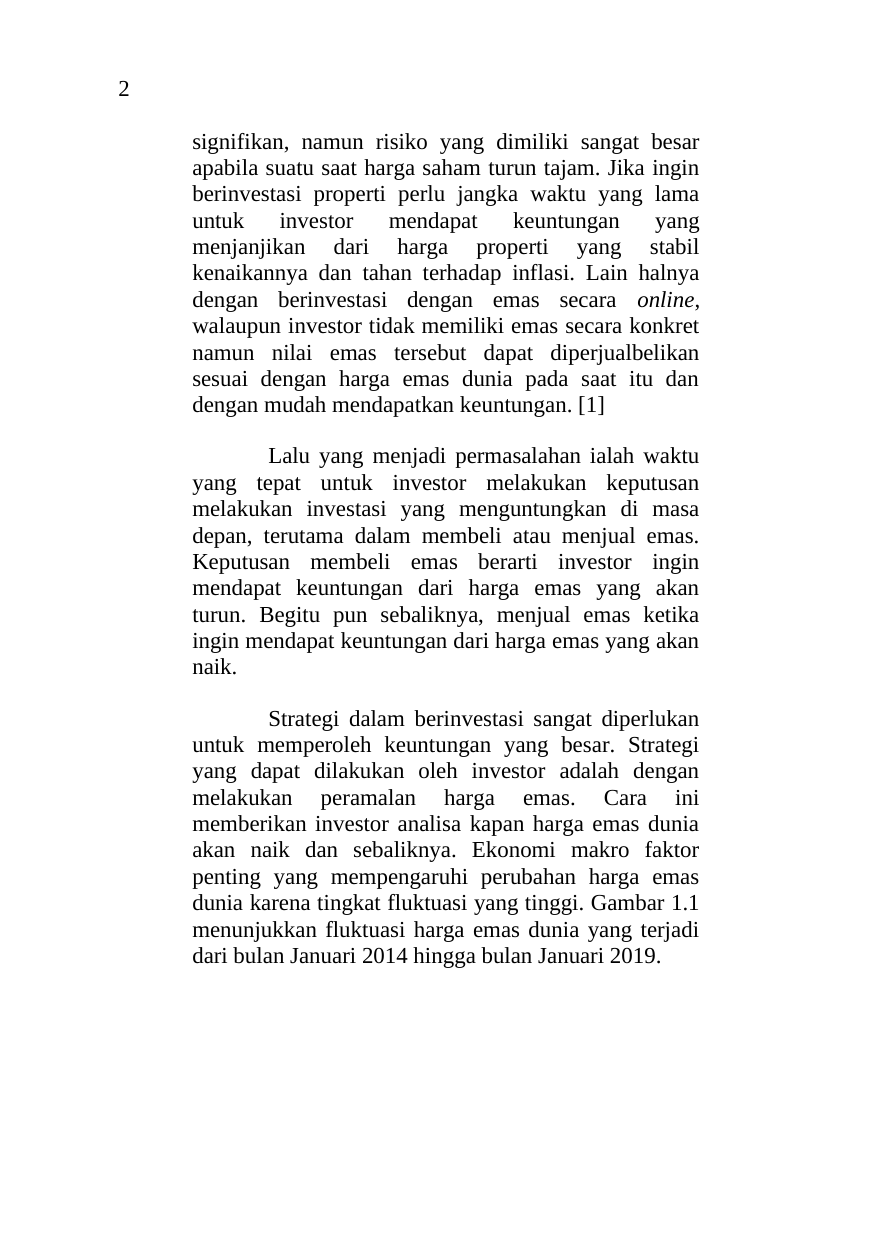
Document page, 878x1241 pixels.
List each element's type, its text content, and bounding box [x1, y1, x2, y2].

text Lalu yang menjadi permasalahan ialah waktu yang tepat untuk investor melakukan keputusan melakukan investasi yang menguntungkan di masa depan, terutama dalam membeli atau menjual emas. Keputusan membeli emas berarti investor ingin mendapat keuntungan dari harga emas yang akan turun. Begitu pun sebaliknya, menjual emas ketika ingin mendapat keuntungan dari harga emas yang akan naik. [192, 443, 700, 680]
text Strategi dalam berinvestasi sangat diperlukan untuk memperoleh keuntungan yang besar. Strategi yang dapat dilakukan oleh investor adalah dengan melakukan peramalan harga emas. Cara ini memberikan investor analisa kapan harga emas dunia akan naik dan sebaliknya. Ekonomi makro faktor penting yang mempengaruhi perubahan harga emas dunia karena tingkat fluktuasi yang tinggi. Gambar 1.1 menunjukkan fluktuasi harga emas dunia yang terjadi dari bulan Januari 2014 hingga bulan Januari 2019. [192, 705, 700, 968]
